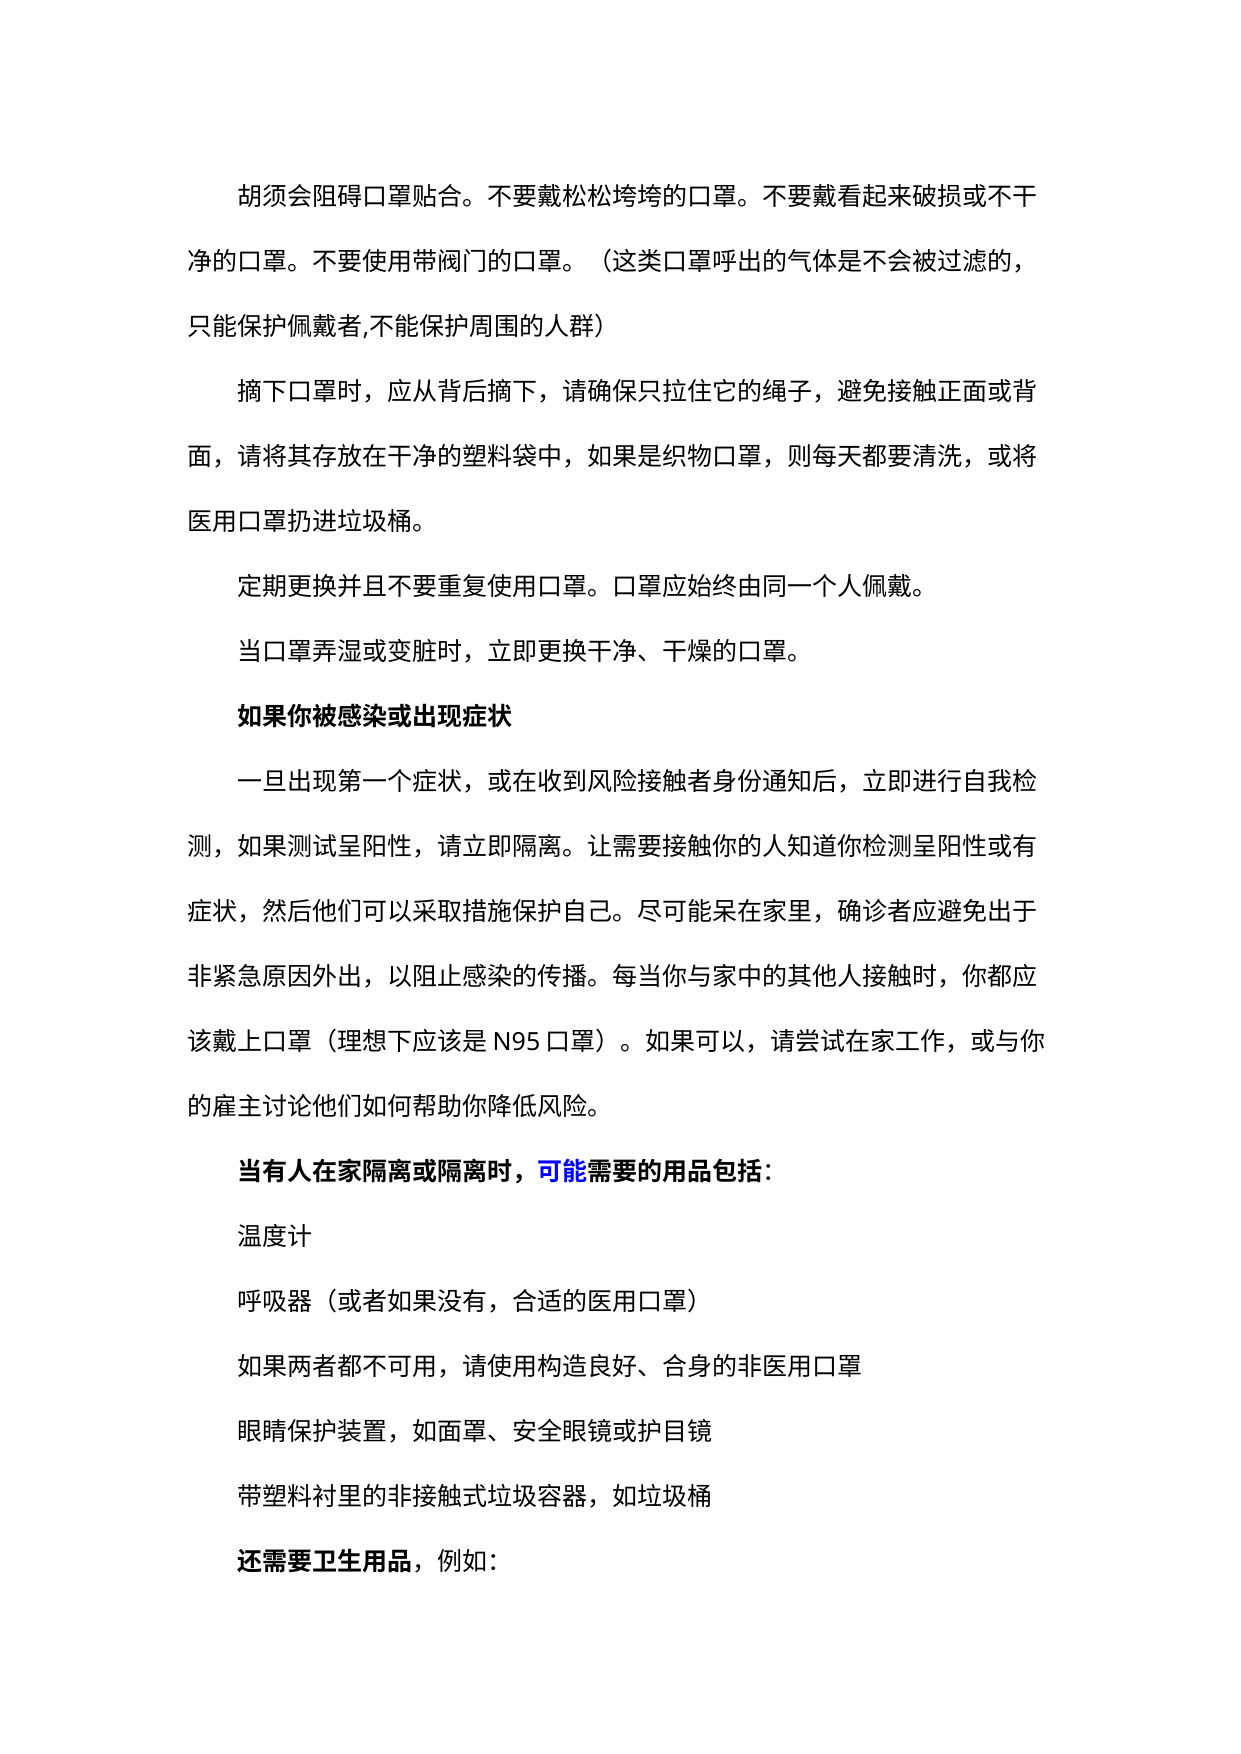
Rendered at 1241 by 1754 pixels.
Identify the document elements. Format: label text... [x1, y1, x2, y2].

text 摘下口罩时，应从背后摘下，请确保只拉住它的绳子，避免接触正面或背面，请将其存放在干净的塑料袋中，如果是织物口罩，则每天都要清洗，或将医用口罩扔进垃圾桶。 [187, 357, 1053, 552]
text 带塑料衬里的非接触式垃圾容器，如垃圾桶 [187, 1462, 1053, 1527]
text 如果两者都不可用，请使用构造良好、合身的非医用口罩 [187, 1332, 1053, 1397]
text 温度计 [187, 1202, 1053, 1267]
text 一旦出现第一个症状，或在收到风险接触者身份通知后，立即进行自我检测，如果测试呈阳性，请立即隔离。让需要接触你的人知道你检测呈阳性或有症状，然后他们可以采取措施保护自己。尽可能呆在家里，确诊者应避免出于非紧急原因外出，以阻止感染的传播。每当你与家中的其他人接触时，你都应该戴上口罩（理想下应该是N95口罩）。如果可以，请尝试在家工作，或与你的雇主讨论他们如何帮助你降低风险。 [187, 747, 1053, 1137]
text 呼吸器（或者如果没有，合适的医用口罩） [187, 1267, 1053, 1332]
text 定期更换并且不要重复使用口罩。口罩应始终由同一个人佩戴。 [187, 552, 1053, 617]
text 胡须会阻碍口罩贴合。不要戴松松垮垮的口罩。不要戴看起来破损或不干净的口罩。不要使用带阀门的口罩。（这类口罩呼出的气体是不会被过滤的，只能保护佩戴者,不能保护周围的人群） [187, 162, 1053, 357]
text 当有人在家隔离或隔离时，可能需要的用品包括： [187, 1137, 1053, 1202]
text 还需要卫生用品，例如： [187, 1527, 1053, 1592]
text 当口罩弄湿或变脏时，立即更换干净、干燥的口罩。 [187, 617, 1053, 682]
text 如果你被感染或出现症状 [187, 682, 1053, 747]
text 眼睛保护装置，如面罩、安全眼镜或护目镜 [187, 1397, 1053, 1462]
